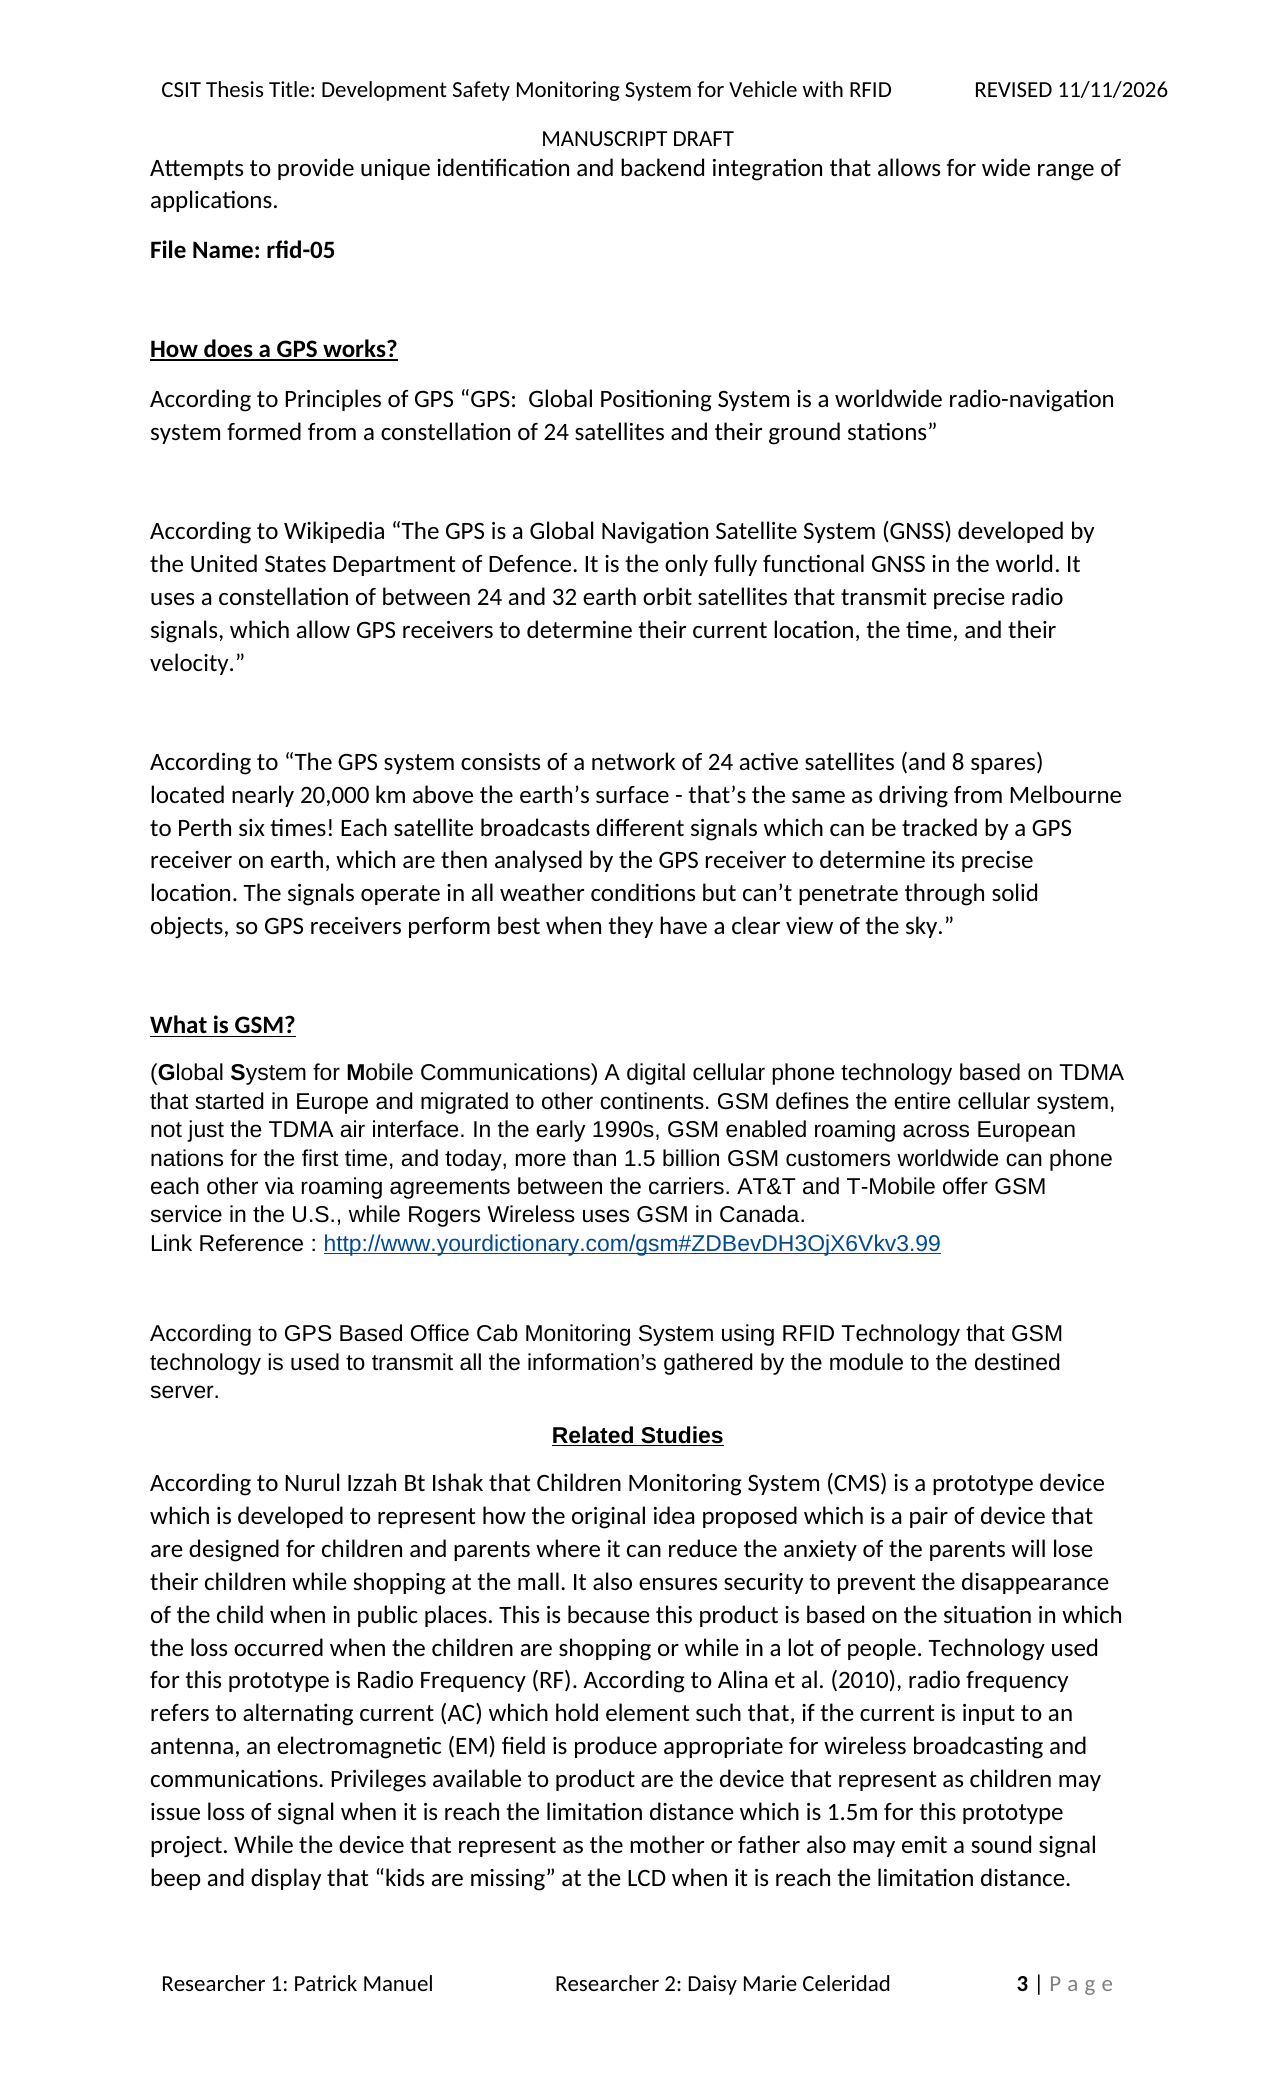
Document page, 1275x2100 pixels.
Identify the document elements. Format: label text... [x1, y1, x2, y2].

text What is GSM? [150, 1010, 1125, 1040]
text According to Principles of GPS “GPS: Global Positioning System is a worldwide radio-navigation system formed from a constellation of 24 satellites and their ground stations” [150, 383, 1125, 446]
text How does a GPS works? [150, 333, 1125, 364]
text According to Wikipedia “The GPS is a Global Navigation Satellite System (GNSS) developed by the United States Department of Defence. It is the only fully functional GNSS in the world. It uses a constellation of between 24 and 32 earth orbit satellites that transmit precise radio signals, which allow GPS receivers to determine their current location, the time, and their velocity.” [150, 515, 1125, 677]
text According to “The GPS system consists of a network of 24 active satellites (and 8 spares) located nearly 20,000 km above the earth’s surface - that’s the same as driving from Melbourne to Perth six times! Each satellite broadcasts different signals which can be tracked by a GPS receiver on earth, which are then analysed by the GPS receiver to determine its precise location. The signals operate in all weather conditions but can’t penetrate through solid objects, so GPS receivers perform best when they have a clear view of the sky.” [150, 746, 1125, 941]
text (Global System for Mobile Communications) A digital cellular phone technology based on TDMA that started in Europe and migrated to other continents. GSM defines the entire cellular system, not just the TDMA air interface. In the early 1990s, GSM enabled roaming across European nations for the first time, and today, more than 1.5 billion GSM customers worldwide can phone each other via roaming agreements between the carriers. AT&T and T-Mobile offer GSM service in the U.S., while Rogers Wireless uses GSM in Canada. Link Reference : http://www.yourdictionary.com/gsm#ZDBevDH3OjX6Vkv3.99 [150, 1059, 1125, 1256]
text File Name: rfid-05 [150, 234, 1125, 265]
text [150, 152, 1125, 215]
text According to GPS Based Office Cab Monitoring System using RFID Technology that GSM technology is used to transmit all the information’s gathered by the module to the destined server. [150, 1320, 1125, 1403]
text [150, 1467, 1125, 1893]
text Related Studies [150, 1422, 1125, 1448]
